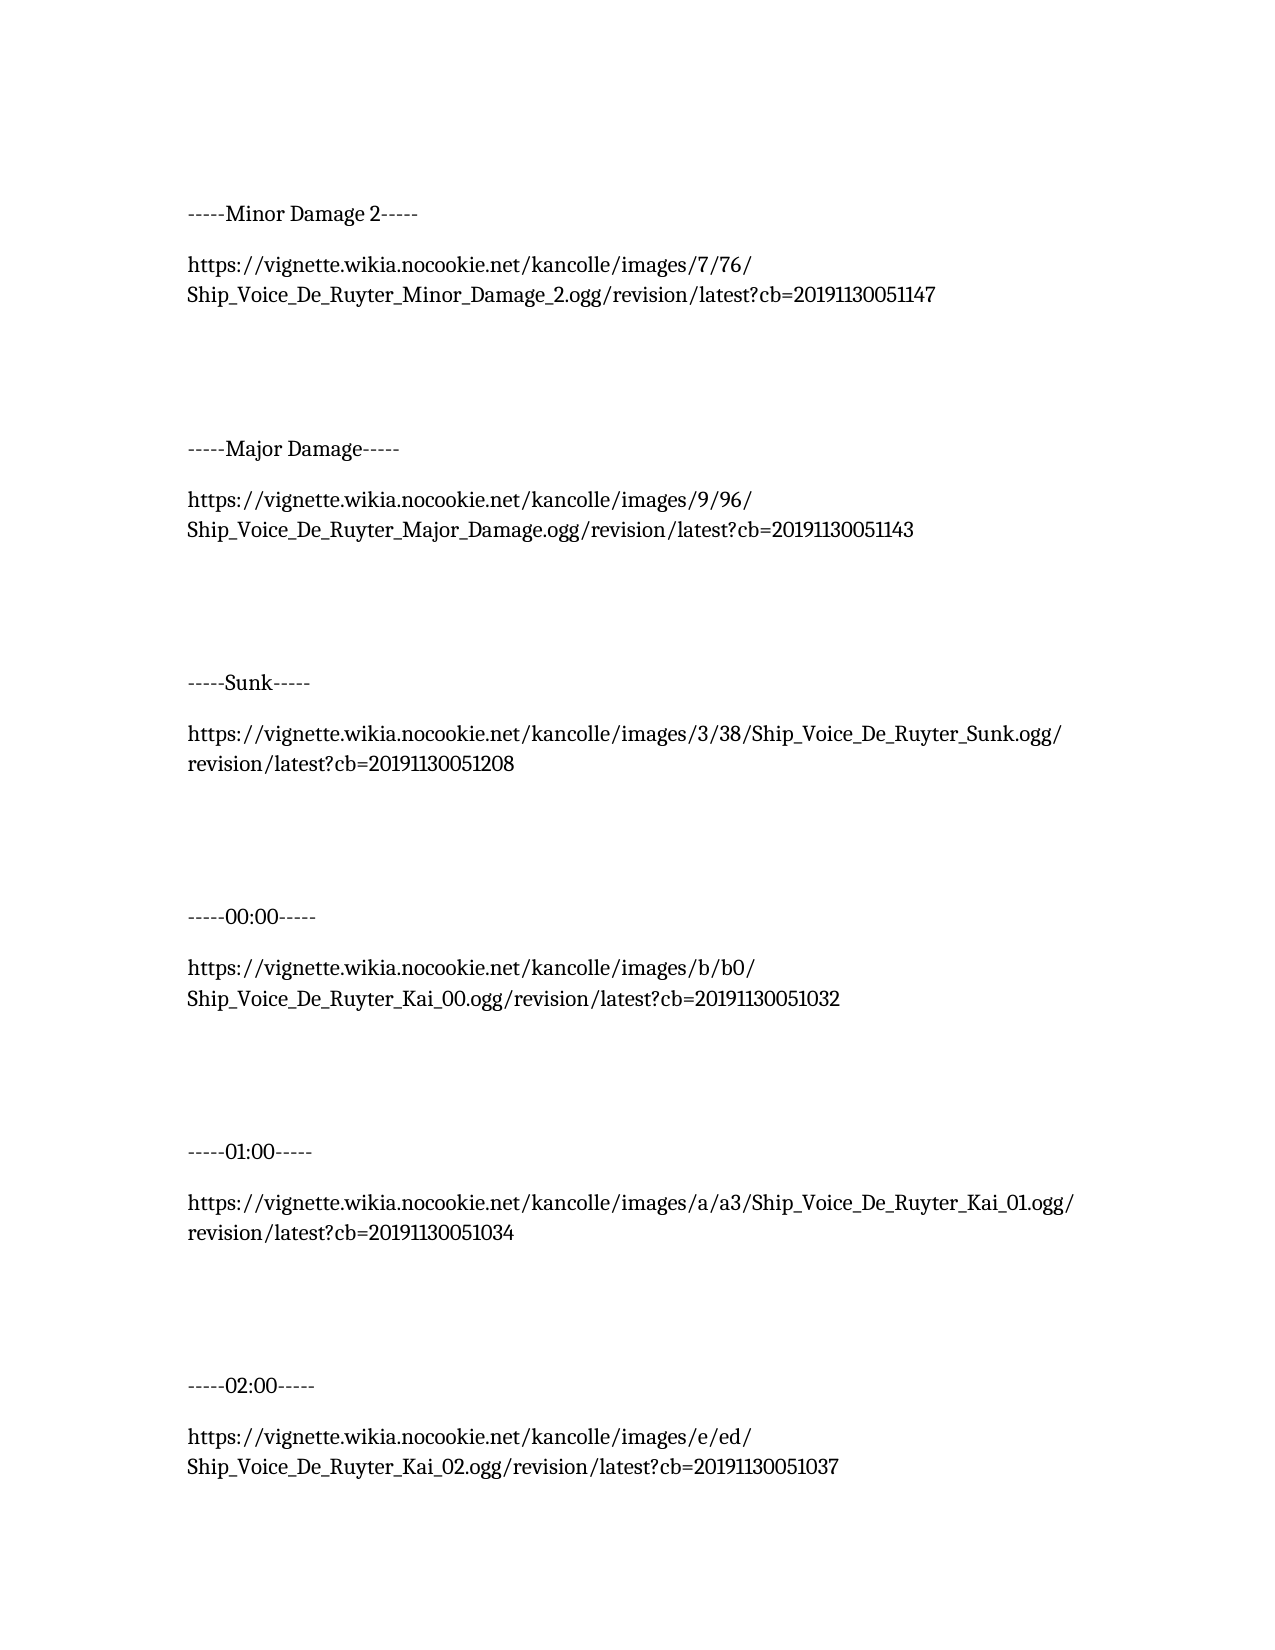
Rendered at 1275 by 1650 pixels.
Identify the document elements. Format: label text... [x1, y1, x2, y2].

text https://vignette.wikia.nocookie.net/kancolle/images/e/ed/Ship_Voice_De_Ruyter_Kai_02.ogg/revision/latest?cb=20191130051037 [187, 1424, 1087, 1481]
text -----00:00----- [187, 904, 1087, 931]
text https://vignette.wikia.nocookie.net/kancolle/images/a/a3/Ship_Voice_De_Ruyter_Kai_01.ogg/revision/latest?cb=20191130051034 [187, 1189, 1087, 1246]
text -----Sunk----- [187, 670, 1087, 696]
text -----Major Damage----- [187, 435, 1087, 462]
text -----01:00----- [187, 1138, 1087, 1165]
text https://vignette.wikia.nocookie.net/kancolle/images/b/b0/Ship_Voice_De_Ruyter_Kai_00.ogg/revision/latest?cb=20191130051032 [187, 955, 1087, 1012]
text -----Minor Damage 2----- [187, 201, 1087, 227]
text https://vignette.wikia.nocookie.net/kancolle/images/3/38/Ship_Voice_De_Ruyter_Sunk.ogg/revision/latest?cb=20191130051208 [187, 721, 1087, 777]
text -----02:00----- [187, 1373, 1087, 1399]
text https://vignette.wikia.nocookie.net/kancolle/images/9/96/Ship_Voice_De_Ruyter_Major_Damage.ogg/revision/latest?cb=20191130051143 [187, 486, 1087, 543]
text https://vignette.wikia.nocookie.net/kancolle/images/7/76/Ship_Voice_De_Ruyter_Minor_Damage_2.ogg/revision/latest?cb=20191130051147 [187, 252, 1087, 309]
